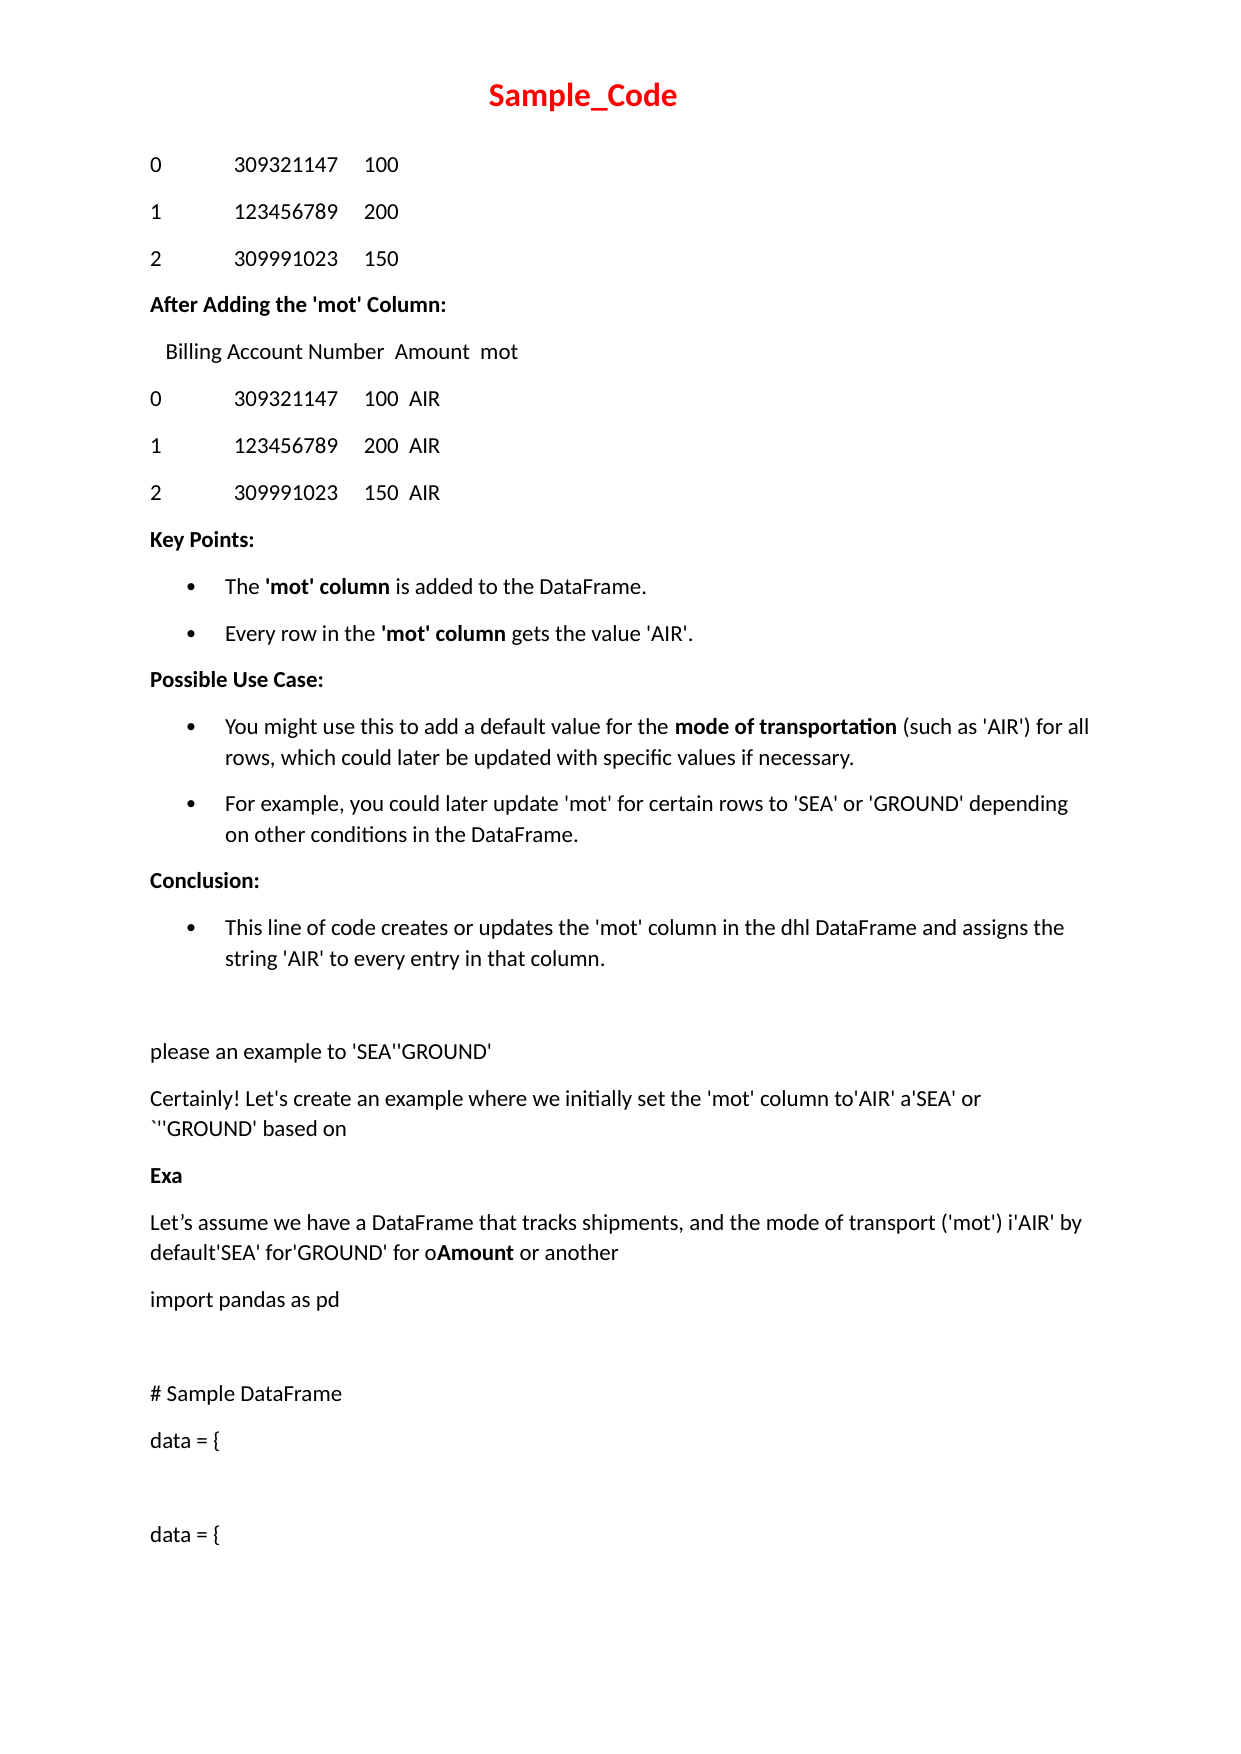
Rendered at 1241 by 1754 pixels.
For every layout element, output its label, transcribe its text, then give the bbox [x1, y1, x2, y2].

text 1 123456789 200 AIR [150, 431, 1090, 459]
text 2 309991023 150 AIR [150, 478, 1090, 506]
text 2 309991023 150 [150, 244, 1090, 272]
text # Sample DataFrame [150, 1379, 1090, 1407]
text Key Points: [150, 525, 1090, 553]
list The 'mot' column is added to the DataFrame. [187, 572, 1090, 600]
text data = { [150, 1426, 1090, 1454]
text 0 309321147 100 AIR [150, 384, 1090, 412]
text After Adding the 'mot' Column: [150, 291, 1090, 319]
text 0 309321147 100 [150, 150, 1090, 178]
list This line of code creates or updates the 'mot' column in the dhl DataFrame and assigns the string 'AIR' to every entry in that column. [187, 913, 1090, 972]
text Billing Account Number Amount mot [150, 337, 1090, 366]
list For example, you could later update 'mot' for certain rows to 'SEA' or 'GROUND' depending on other conditions in the DataFrame. [187, 789, 1090, 848]
text Conclusion: [150, 867, 1090, 895]
list You might use this to add a default value for the mode of transportation (such as 'AIR') for all rows, which could later be updated with specific values if necessary. [187, 712, 1090, 771]
text Exa [150, 1161, 1090, 1189]
text Certainly! Let's create an example where we initially set the 'mot' column to'AIR' a'SEA' or `''GROUND' based on [150, 1084, 1090, 1143]
text 1 123456789 200 [150, 197, 1090, 225]
list Every row in the 'mot' column gets the value 'AIR'. [187, 619, 1090, 647]
text please an example to 'SEA''GROUND' [150, 1037, 1090, 1066]
text Let’s assume we have a DataFrame that tracks shipments, and the mode of transport ('mot') i'AIR' by default'SEA' for'GROUND' for oAmount or another [150, 1208, 1090, 1267]
text data = { [150, 1520, 1090, 1548]
text Possible Use Case: [150, 666, 1090, 694]
text import pandas as pd [150, 1285, 1090, 1313]
